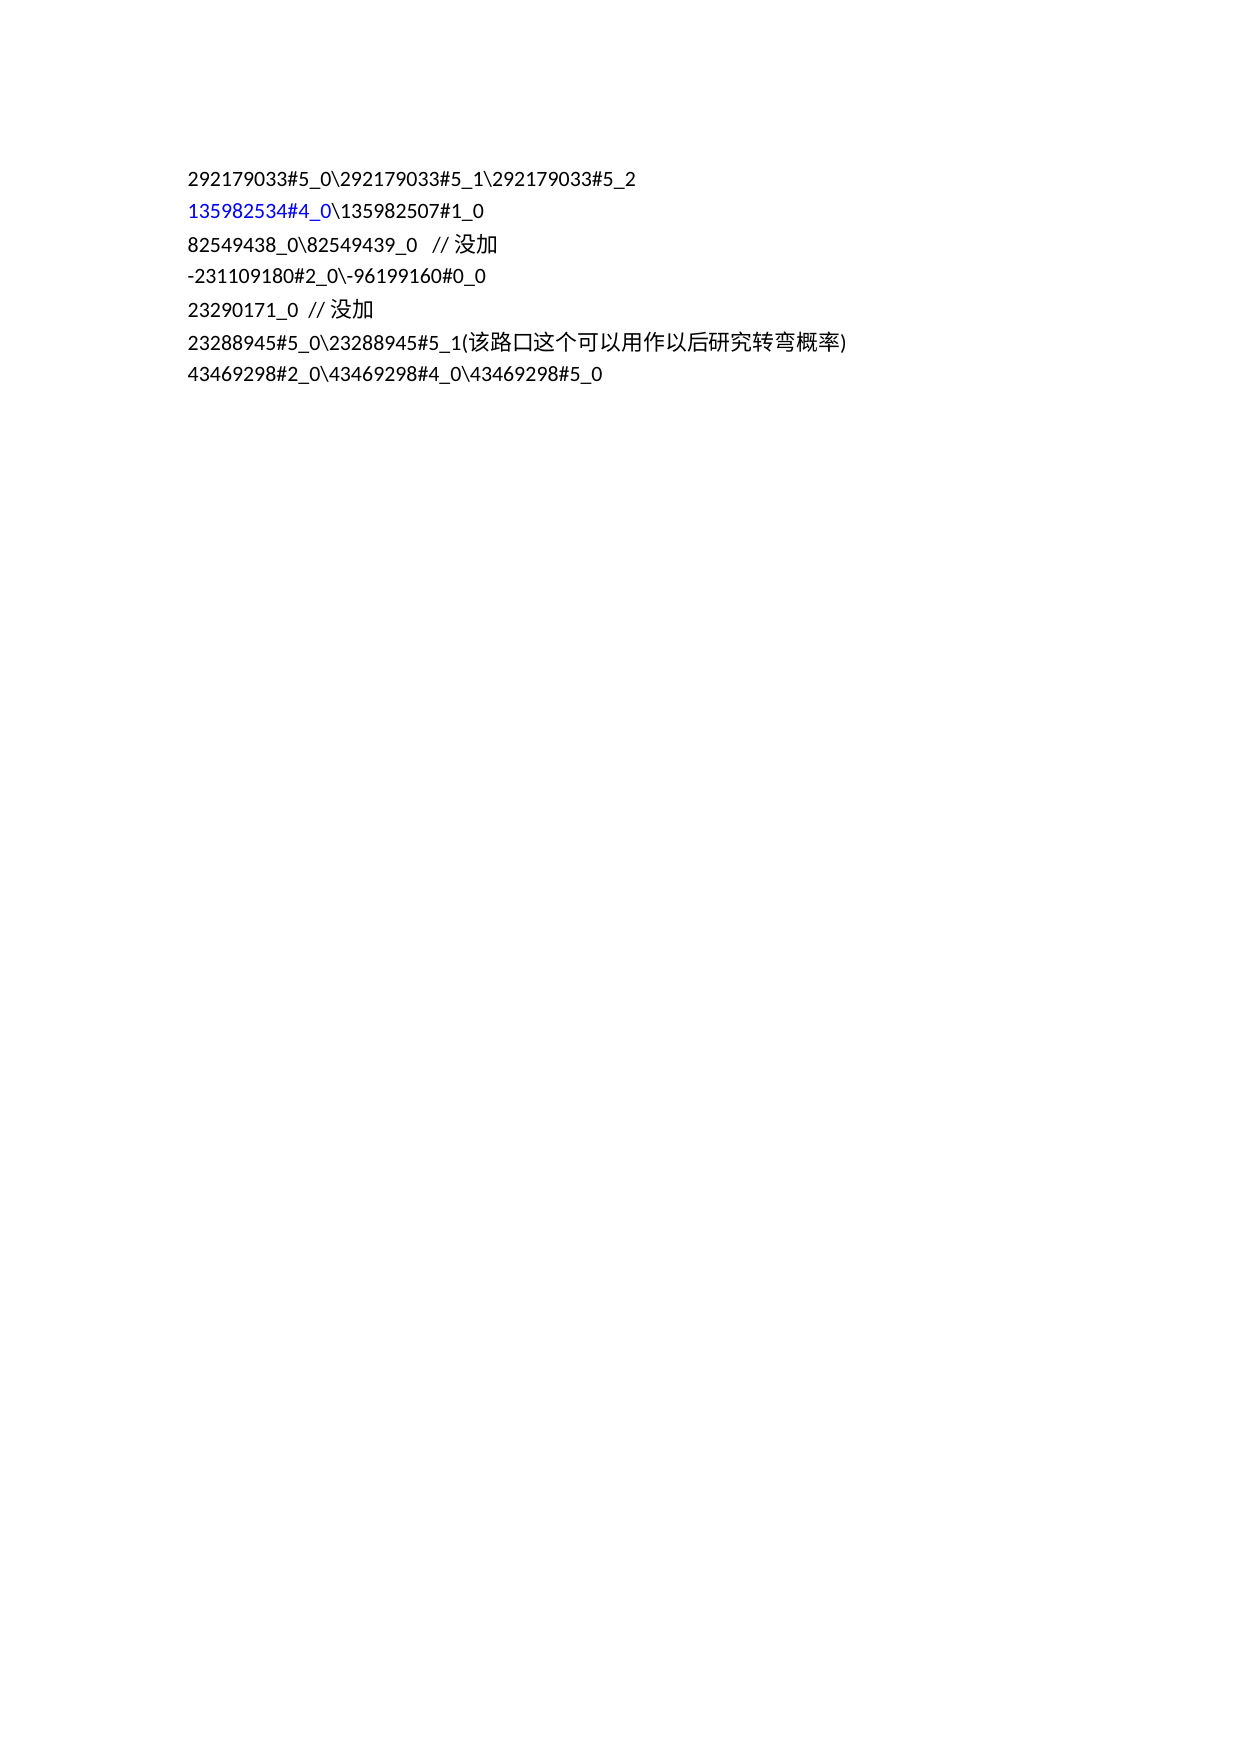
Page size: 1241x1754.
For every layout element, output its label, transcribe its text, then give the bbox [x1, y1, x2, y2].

text 23288945#5_0\23288945#5_1(该路口这个可以用作以后研究转弯概率) [187, 324, 1053, 357]
text 43469298#2_0\43469298#4_0\43469298#5_0 [187, 357, 1053, 389]
text 135982534#4_0\135982507#1_0 [187, 194, 1053, 227]
text 292179033#5_0\292179033#5_1\292179033#5_2 [187, 162, 1053, 194]
text 82549438_0\82549439_0 // 没加 [187, 227, 1053, 259]
text 23290171_0 // 没加 [187, 292, 1053, 324]
text -231109180#2_0\-96199160#0_0 [187, 259, 1053, 292]
